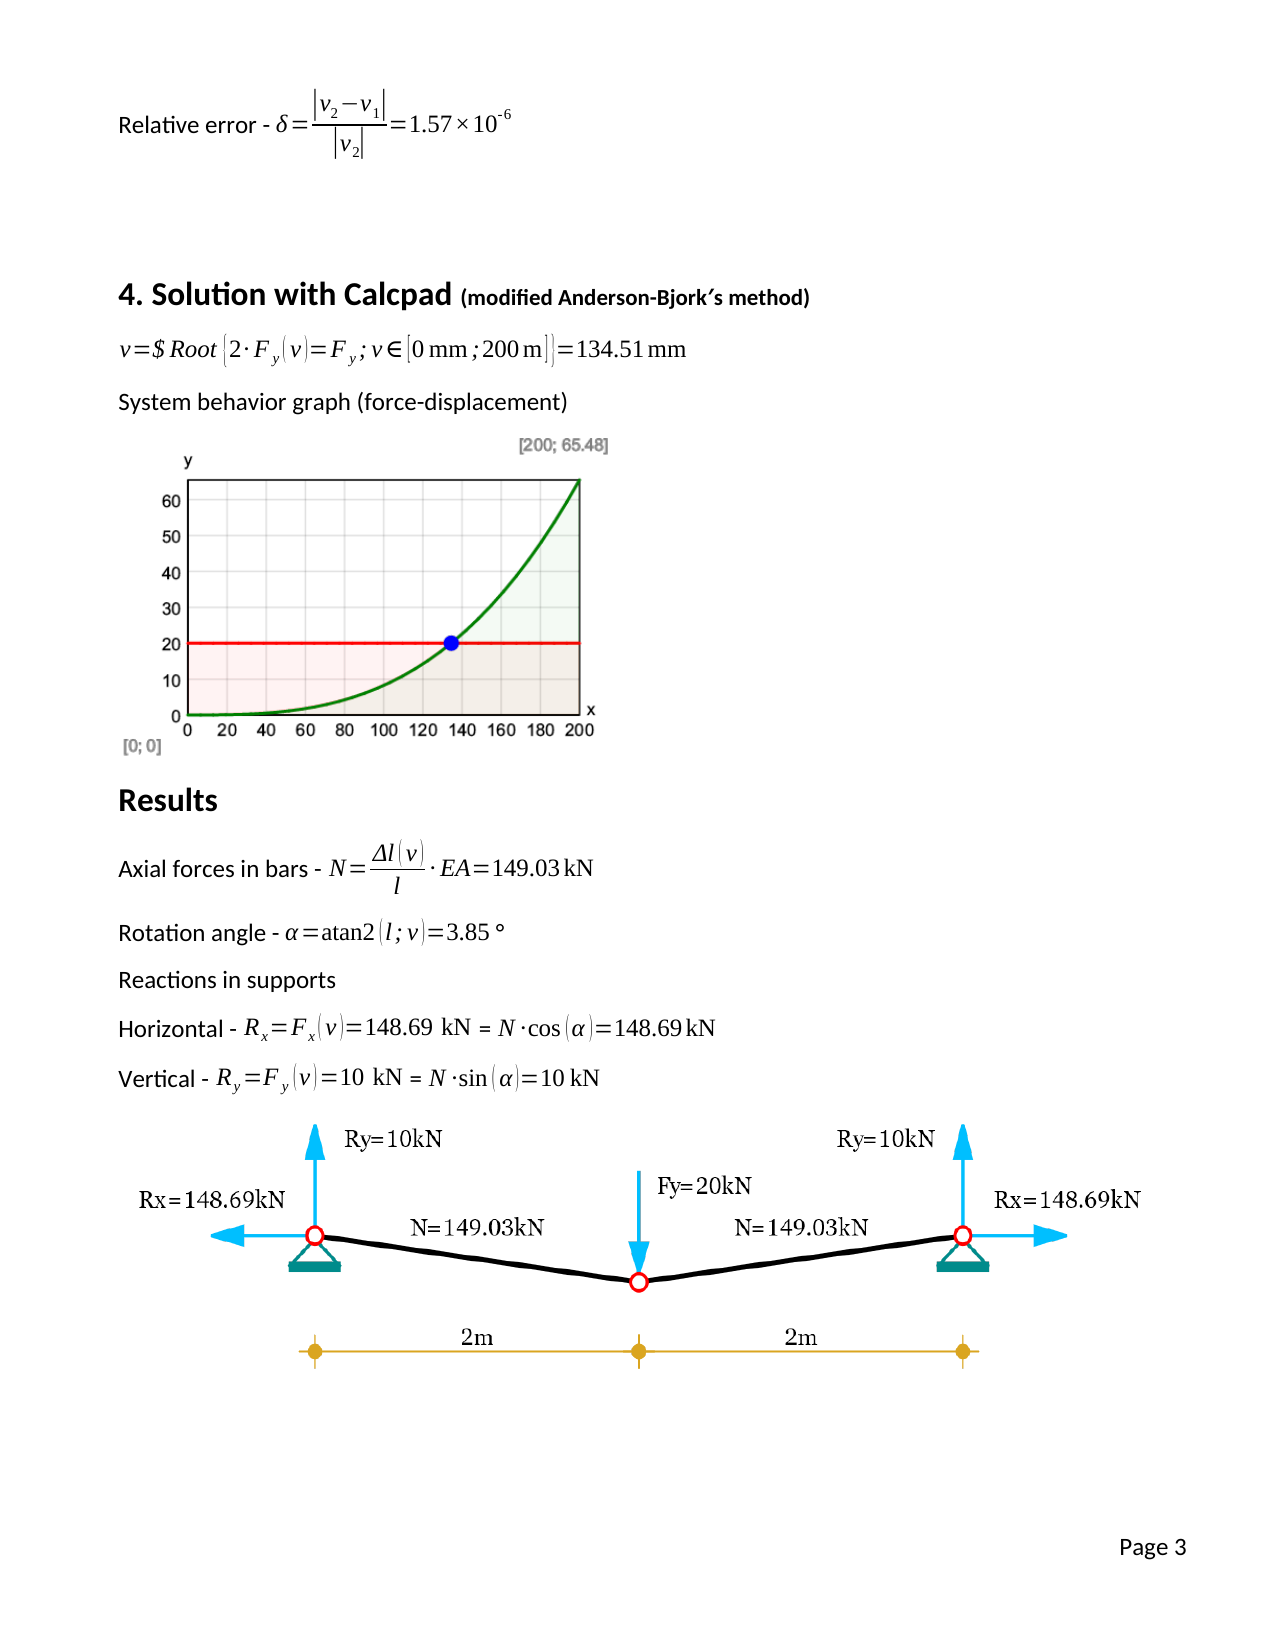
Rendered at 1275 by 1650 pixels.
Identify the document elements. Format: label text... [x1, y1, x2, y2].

text Axial forces in bars - [118, 838, 1186, 900]
text Results [118, 778, 1186, 819]
text Horizontal - = [118, 1012, 1186, 1045]
text System behavior graph (force-displacement) [118, 386, 1186, 416]
text 4. Solution with Calcpad (modified Anderson-Bjork′s method) [118, 273, 1186, 314]
text Relative error - [118, 88, 1186, 161]
picture [118, 1111, 1159, 1389]
text Vertical - = [118, 1062, 1186, 1094]
text Reactions in supports [118, 964, 1186, 995]
picture [118, 433, 614, 762]
text Rotation angle - ° [118, 917, 1186, 947]
